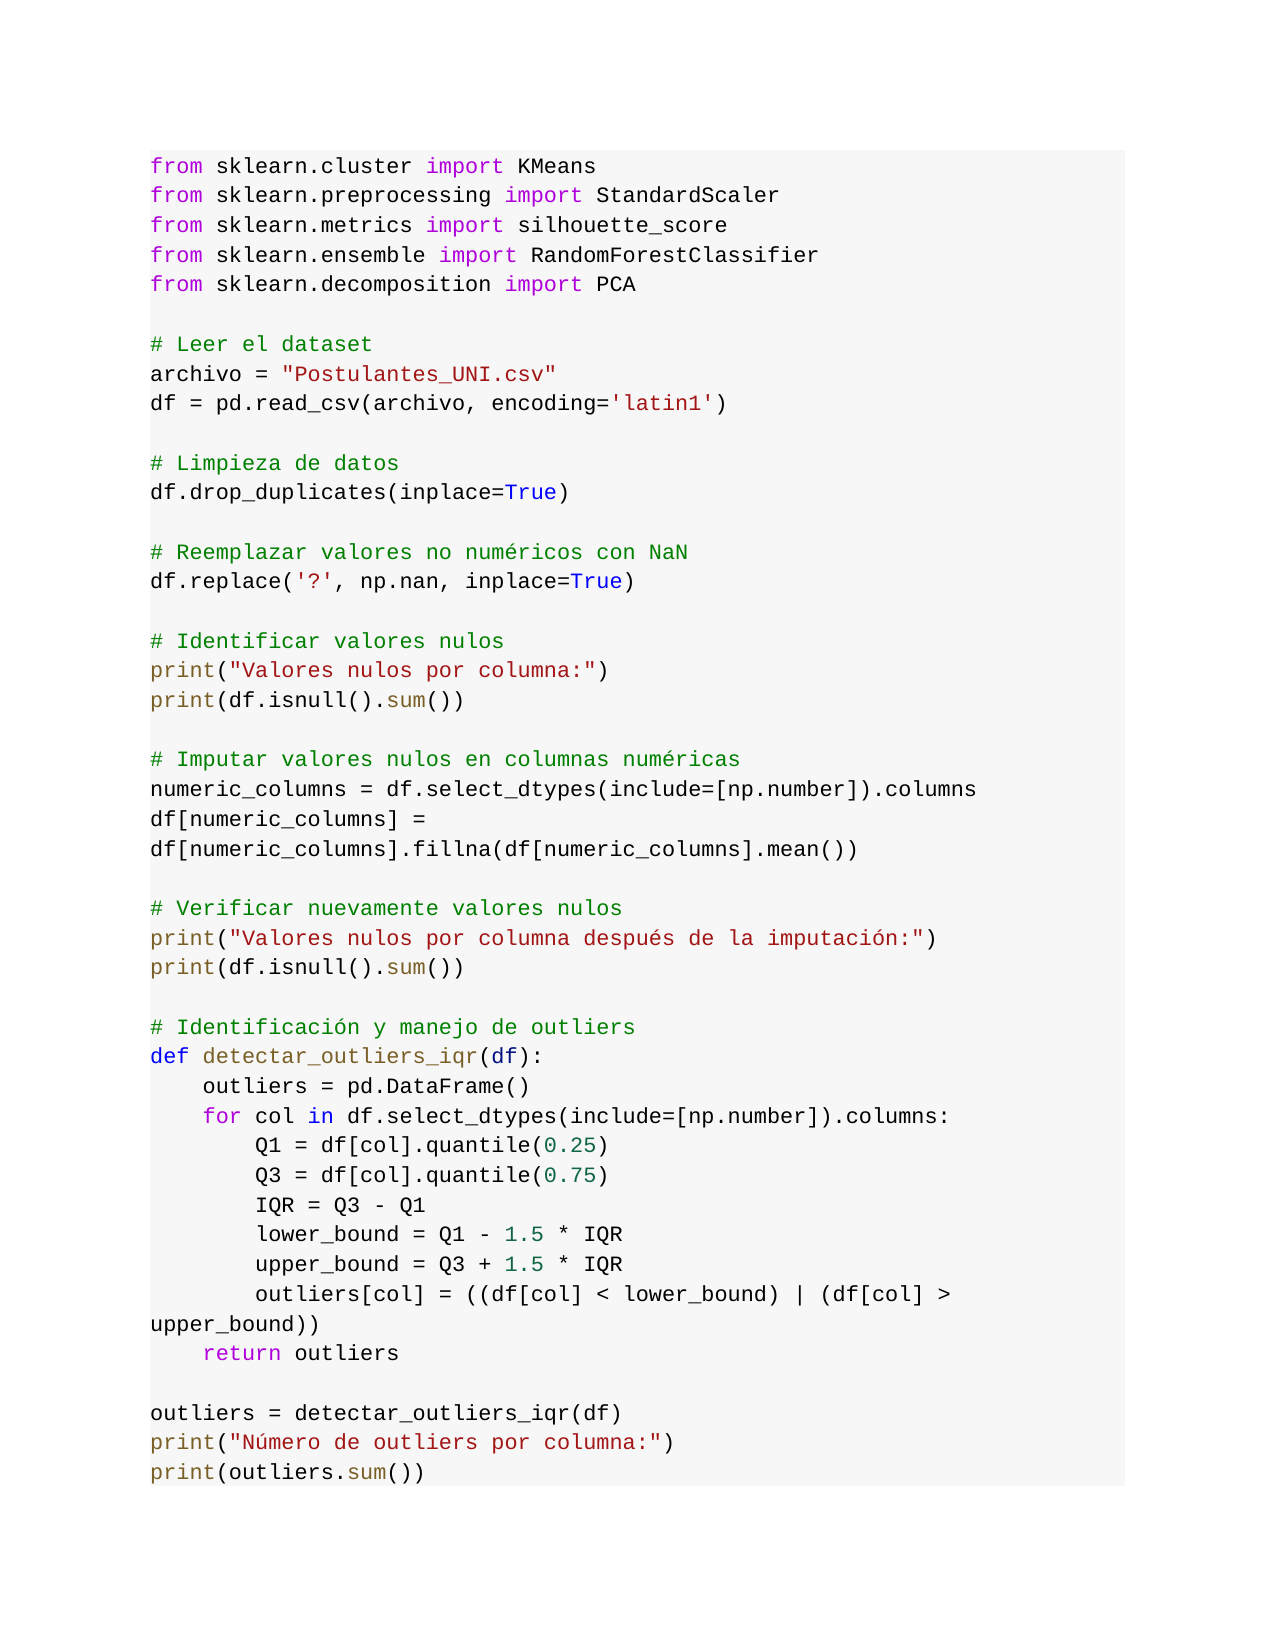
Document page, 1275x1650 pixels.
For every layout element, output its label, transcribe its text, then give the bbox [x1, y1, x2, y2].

text from sklearn.decomposition import PCA [150, 269, 1125, 298]
text outliers = detectar_outliers_iqr(df) [150, 1397, 1125, 1427]
text numeric_columns = df.select_dtypes(include=[np.number]).columns [150, 773, 1125, 803]
text # Identificar valores nulos [150, 625, 1125, 655]
text lower_bound = Q1 - 1.5 * IQR [150, 1219, 1125, 1248]
text # Reemplazar valores no numéricos con NaN [150, 536, 1125, 566]
text df.replace('?', np.nan, inplace=True) [150, 566, 1125, 595]
text df[numeric_columns] = df[numeric_columns].fillna(df[numeric_columns].mean()) [150, 803, 1125, 862]
text print("Valores nulos por columna:") [150, 655, 1125, 684]
text from sklearn.preprocessing import StandardScaler [150, 180, 1125, 209]
text # Imputar valores nulos en columnas numéricas [150, 744, 1125, 773]
text # Verificar nuevamente valores nulos [150, 892, 1125, 922]
text print("Número de outliers por columna:") [150, 1427, 1125, 1456]
text return outliers [150, 1337, 1125, 1367]
text print(df.isnull().sum()) [150, 684, 1125, 714]
text # Identificación y manejo de outliers [150, 1011, 1125, 1041]
text Q3 = df[col].quantile(0.75) [150, 1159, 1125, 1189]
text archivo = "Postulantes_UNI.csv" [150, 358, 1125, 387]
text print(outliers.sum()) [150, 1456, 1125, 1486]
text outliers = pd.DataFrame() [150, 1070, 1125, 1100]
text from sklearn.cluster import KMeans [150, 150, 1125, 180]
text df.drop_duplicates(inplace=True) [150, 477, 1125, 506]
text from sklearn.metrics import silhouette_score [150, 209, 1125, 239]
text IQR = Q3 - Q1 [150, 1189, 1125, 1219]
text print(df.isnull().sum()) [150, 952, 1125, 981]
text # Limpieza de datos [150, 447, 1125, 477]
text print("Valores nulos por columna después de la imputación:") [150, 922, 1125, 952]
text upper_bound = Q3 + 1.5 * IQR [150, 1248, 1125, 1278]
text from sklearn.ensemble import RandomForestClassifier [150, 239, 1125, 269]
text for col in df.select_dtypes(include=[np.number]).columns: [150, 1100, 1125, 1130]
text df = pd.read_csv(archivo, encoding='latin1') [150, 387, 1125, 417]
text def detectar_outliers_iqr(df): [150, 1041, 1125, 1070]
text outliers[col] = ((df[col] < lower_bound) | (df[col] > upper_bound)) [150, 1278, 1125, 1337]
text Q1 = df[col].quantile(0.25) [150, 1130, 1125, 1159]
text # Leer el dataset [150, 328, 1125, 358]
